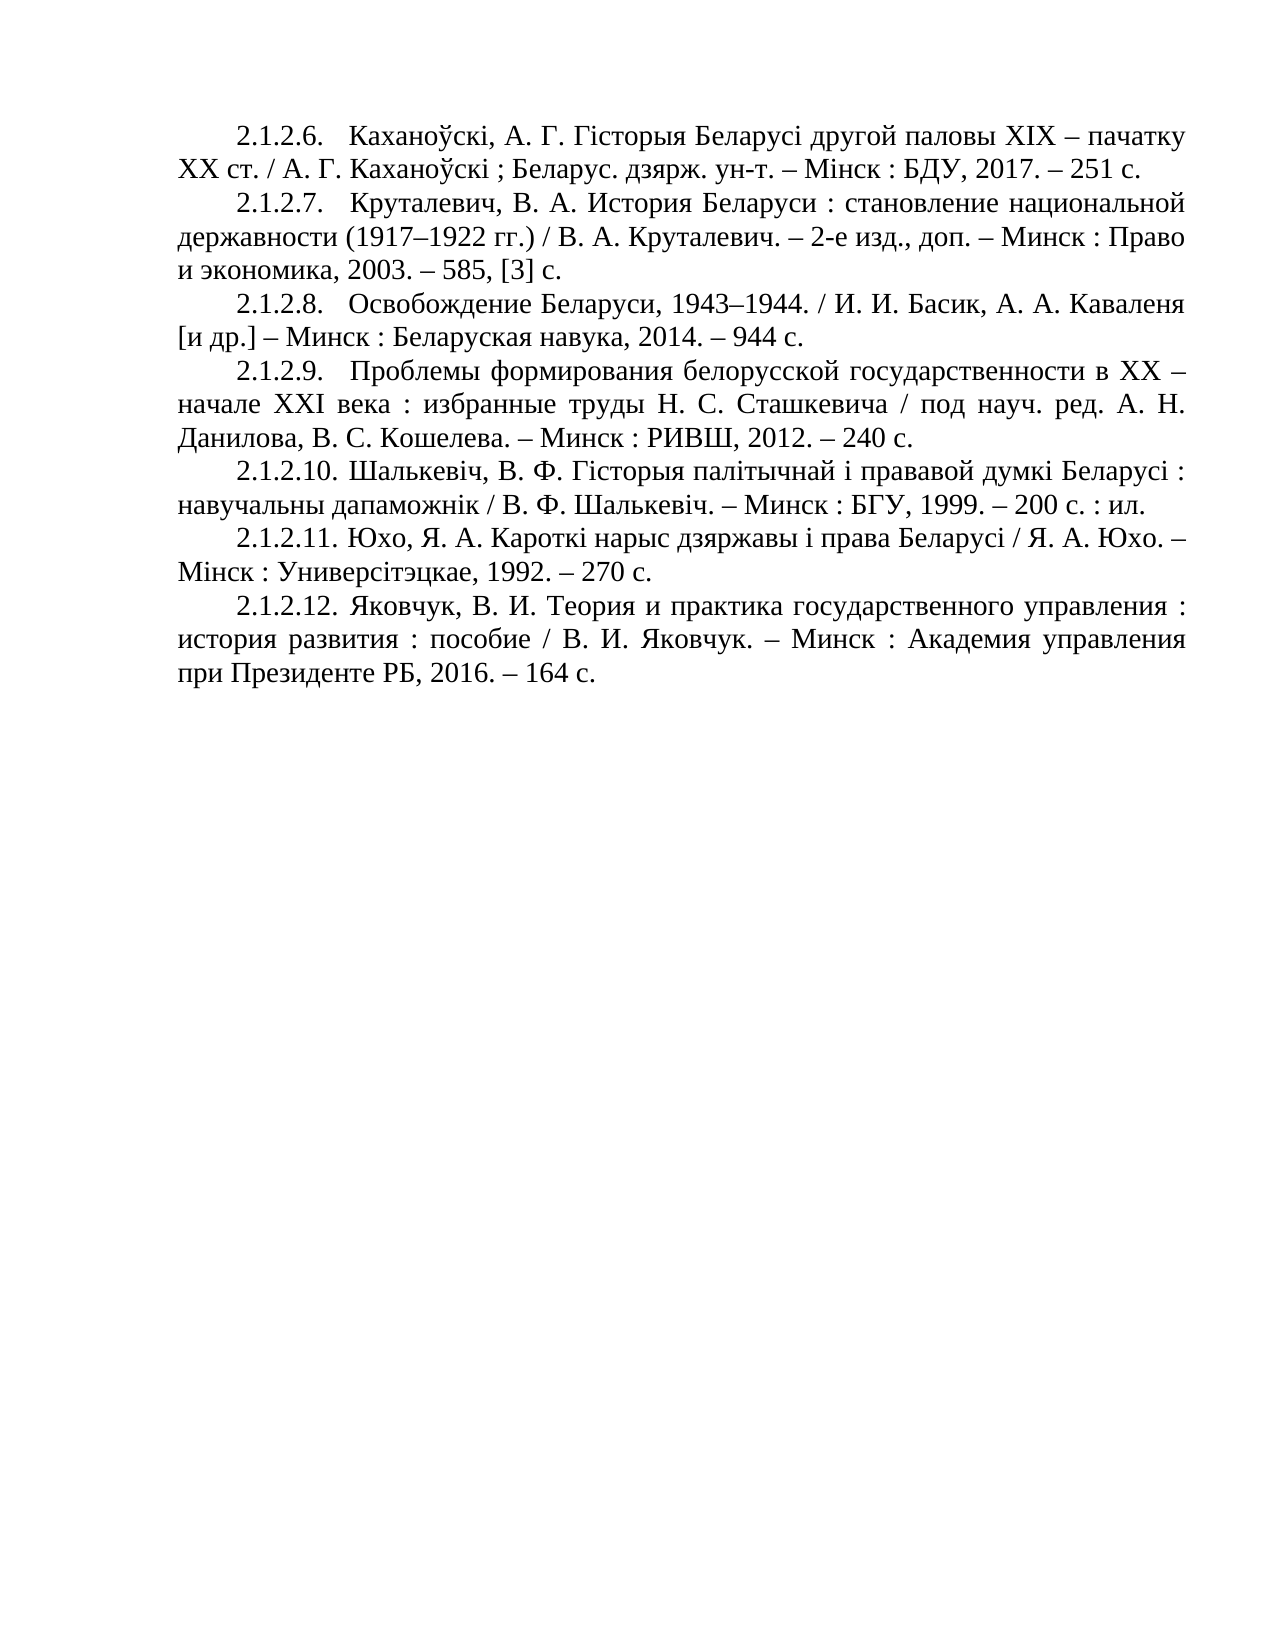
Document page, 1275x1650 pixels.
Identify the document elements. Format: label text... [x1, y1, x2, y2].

list Проблемы формирования белорусской государственности в ХХ – начале XXI века : избранные труды Н. С. Сташкевича / под науч. ред. А. Н. Данилова, В. С. Кошелева. – Минск : РИВШ, 2012. – 240 с. [177, 353, 1186, 453]
list Каханоўскі, А. Г. Гісторыя Беларусі другой паловы ХІХ – пачатку ХХ ст. / А. Г. Каханоўскі ; Беларус. дзярж. ун-т. – Мінск : БДУ, 2017. – 251 с. [177, 118, 1186, 185]
list Яковчук, В. И. Теория и практика государственного управления : история развития : пособие / В. И. Яковчук. – Минск : Академия управления при Президенте РБ, 2016. – 164 с. [177, 588, 1186, 688]
list Юхо, Я. А. Кароткі нарыс дзяржавы і права Беларусі / Я. А. Юхо. – Мінск : Универсітэцкае, 1992. – 270 с. [177, 521, 1186, 588]
list Круталевич, В. А. История Беларуси : становление национальной державности (1917–1922 гг.) / В. А. Круталевич. – 2-е изд., доп. – Минск : Право и экономика, 2003. – 585, [3] с. [177, 185, 1186, 286]
list Шалькевіч, В. Ф. Гісторыя палітычнай і прававой думкі Беларусі : навучальны дапаможнік / В. Ф. Шалькевіч. – Минск : БГУ, 1999. – 200 с. : ил. [177, 453, 1186, 521]
list Освобождение Беларуси, 1943–1944. / И. И. Басик, А. А. Каваленя [и др.] – Минск : Беларуская навука, 2014. – 944 с. [177, 286, 1186, 353]
